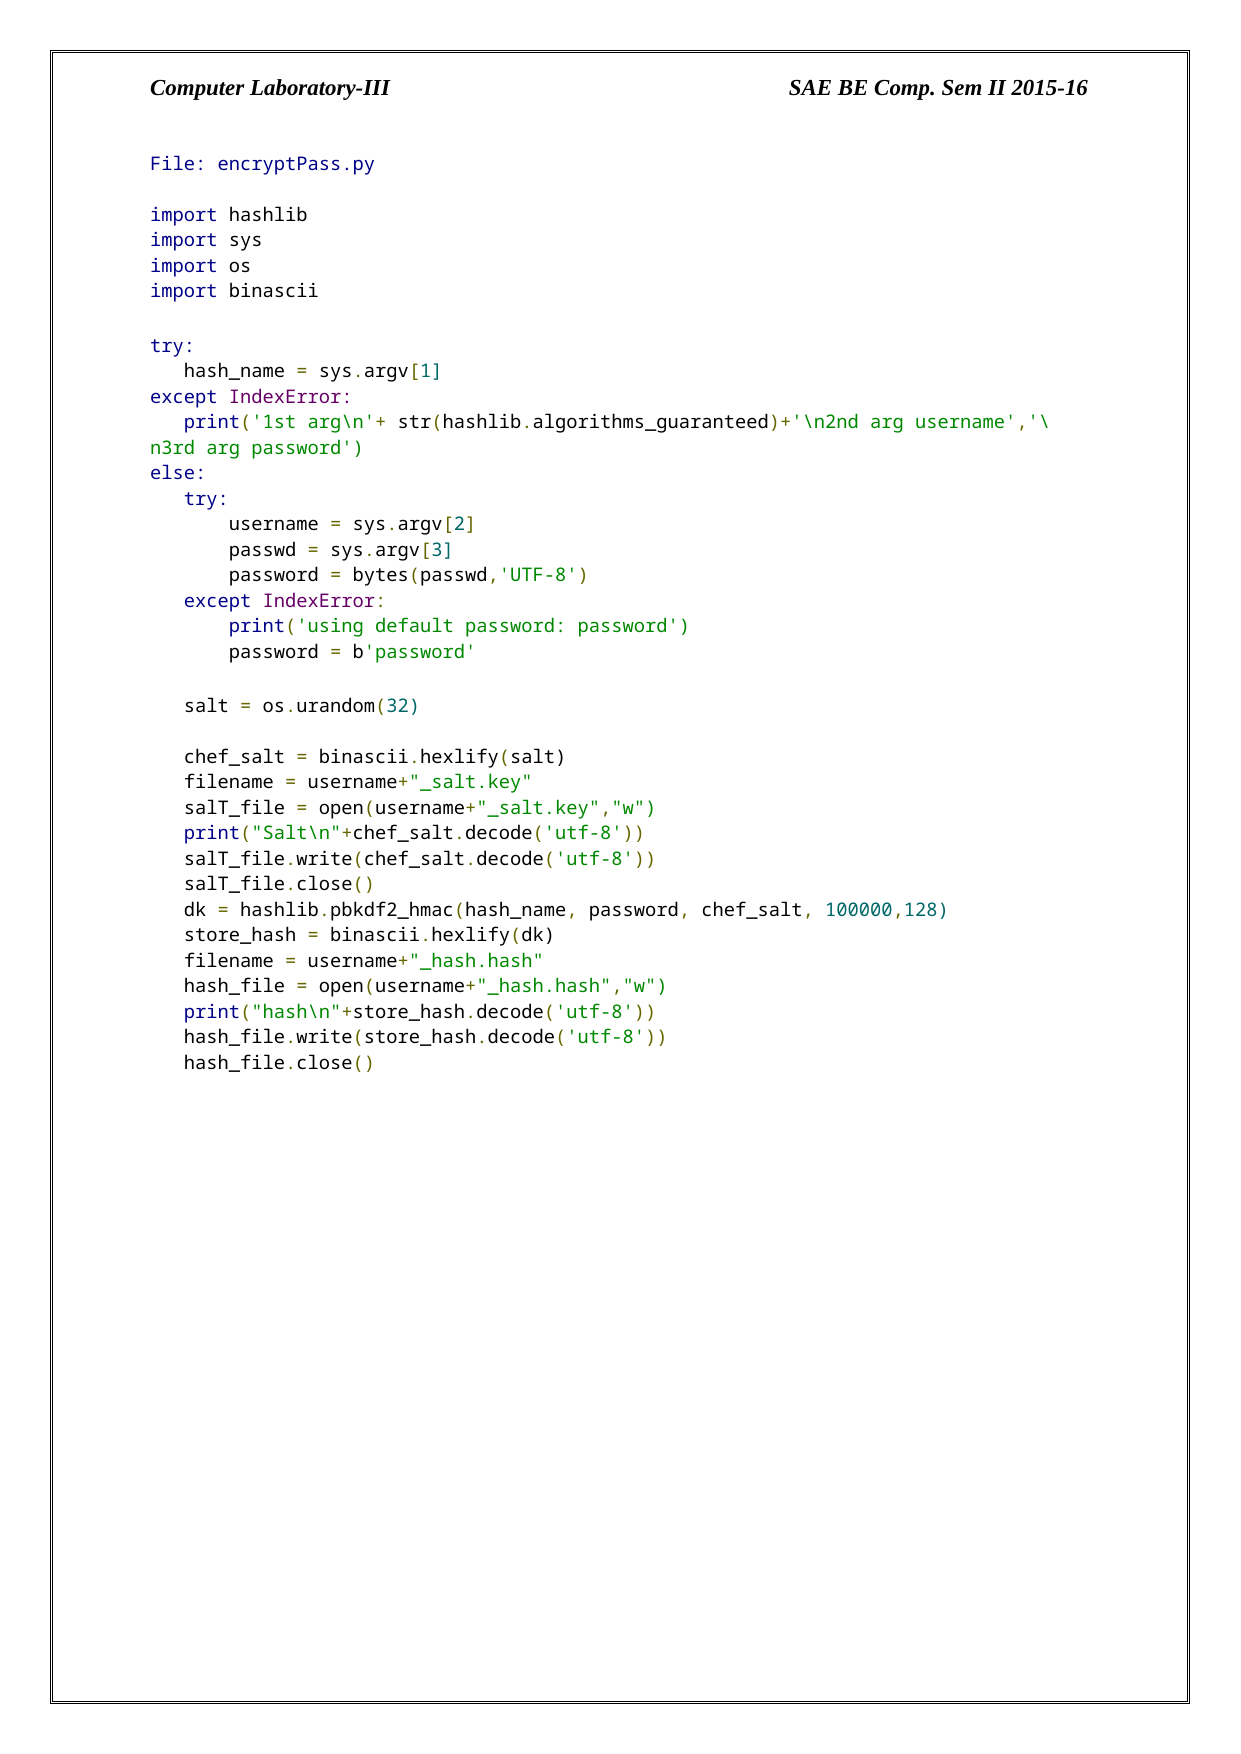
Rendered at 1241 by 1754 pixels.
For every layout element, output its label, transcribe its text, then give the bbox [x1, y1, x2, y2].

text try: [150, 485, 1090, 511]
text import hashlib [150, 201, 1090, 227]
text print('1st arg\n'+ str(hashlib.algorithms_guaranteed)+'\n2nd arg username','\n3rd arg password') [150, 408, 1090, 459]
text salT_file = open(username+"_salt.key","w") [150, 794, 1090, 819]
text chef_salt = binascii.hexlify(salt) [150, 743, 1090, 768]
text print("Salt\n"+chef_salt.decode('utf-8')) [150, 819, 1090, 845]
text salt = os.urandom(32) [150, 664, 1090, 718]
text password = b'password' [150, 638, 1090, 664]
text store_hash = binascii.hexlify(dk) [150, 922, 1090, 947]
text print('using default password: password') [150, 613, 1090, 638]
text except IndexError: [150, 383, 1090, 408]
text salT_file.write(chef_salt.decode('utf-8')) [150, 845, 1090, 871]
text password = bytes(passwd,'UTF-8') [150, 562, 1090, 587]
text salT_file.close() [150, 871, 1090, 896]
text File: encryptPass.py [150, 150, 1090, 176]
text hash_name = sys.argv[1] [150, 357, 1090, 383]
text except IndexError: [150, 587, 1090, 613]
text import sys [150, 227, 1090, 252]
text import binascii [150, 278, 1090, 303]
text filename = username+"_salt.key" [150, 768, 1090, 794]
text else: [150, 459, 1090, 485]
text import os [150, 252, 1090, 278]
text hash_file.write(store_hash.decode('utf-8')) [150, 1024, 1090, 1049]
text print("hash\n"+store_hash.decode('utf-8')) [150, 998, 1090, 1024]
text hash_file = open(username+"_hash.hash","w") [150, 973, 1090, 998]
text dk = hashlib.pbkdf2_hmac(hash_name, password, chef_salt, 100000,128) [150, 896, 1090, 922]
text filename = username+"_hash.hash" [150, 947, 1090, 973]
text username = sys.argv[2] [150, 511, 1090, 536]
text hash_file.close() [150, 1049, 1090, 1075]
text passwd = sys.argv[3] [150, 536, 1090, 562]
text try: [150, 332, 1090, 357]
